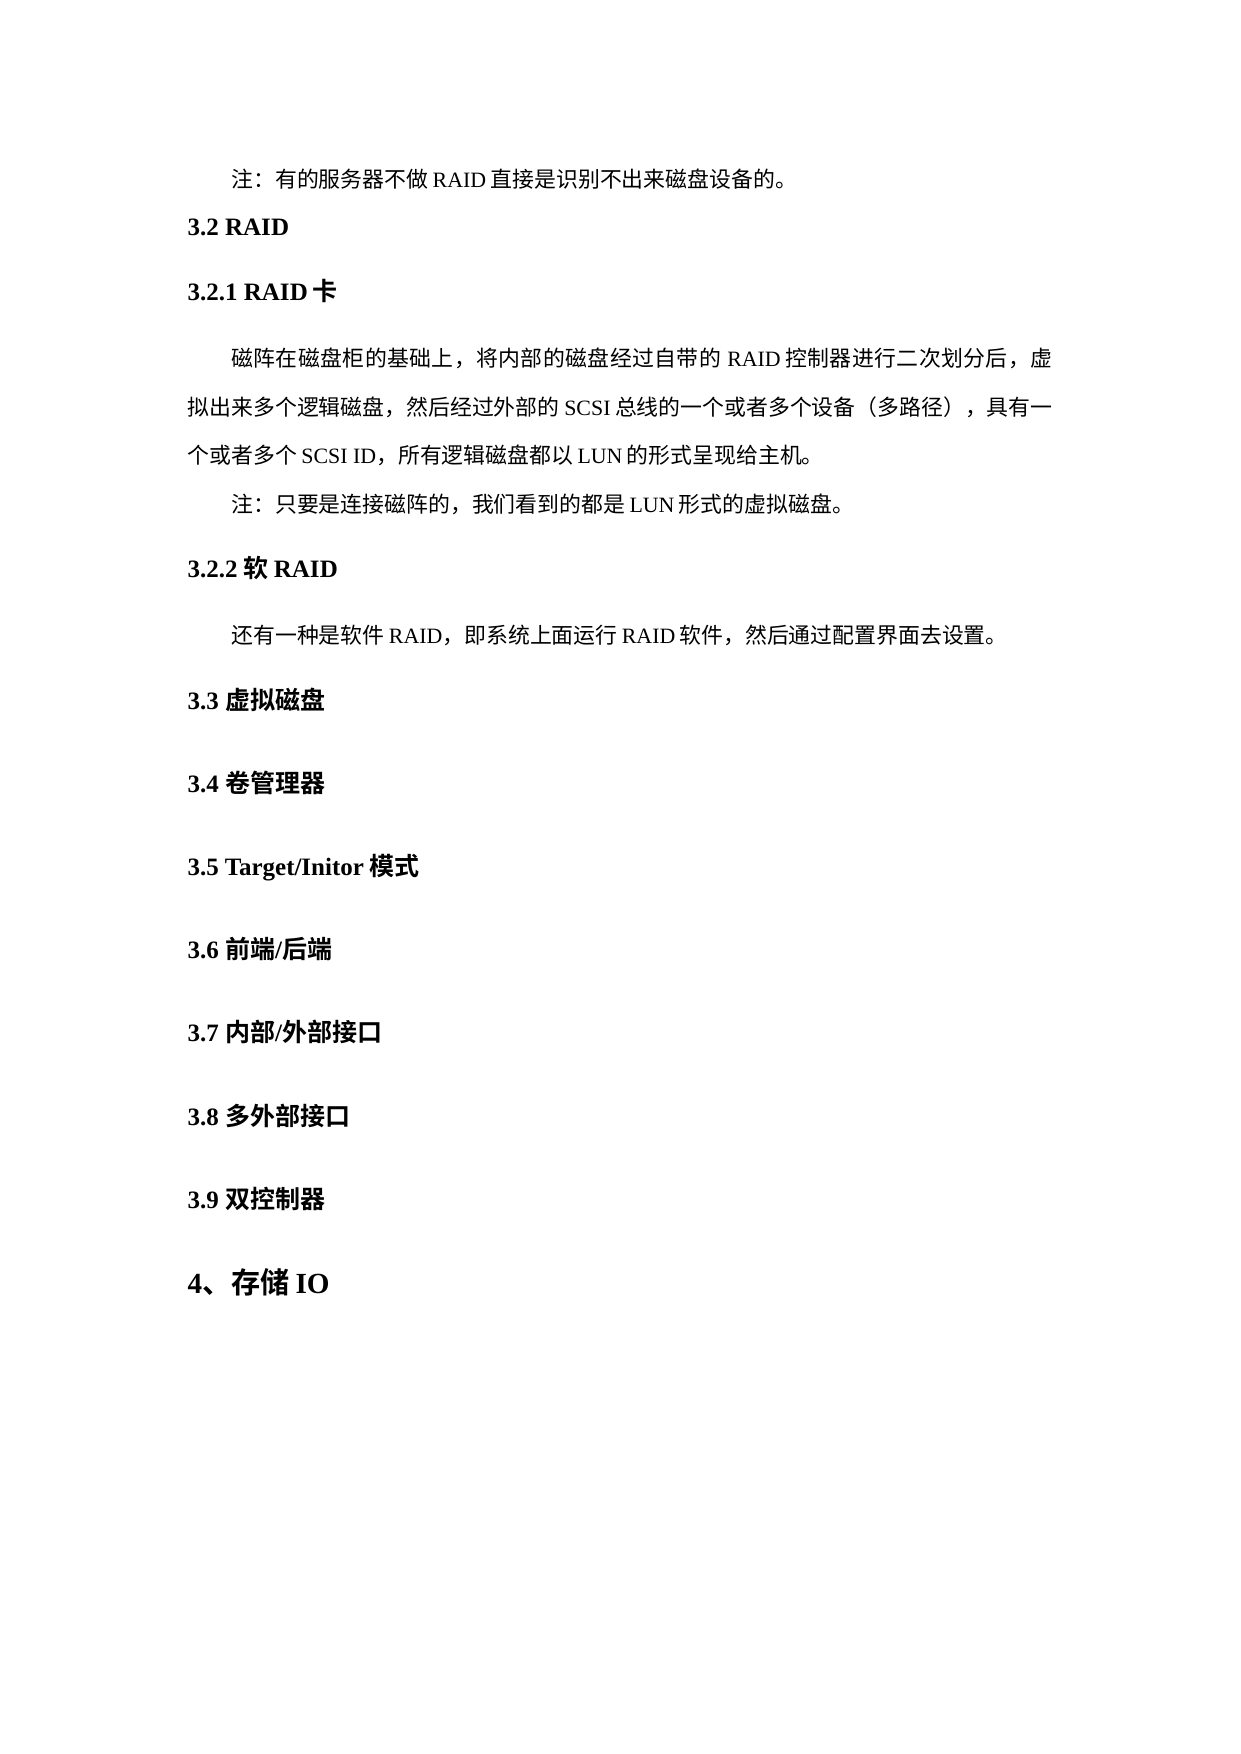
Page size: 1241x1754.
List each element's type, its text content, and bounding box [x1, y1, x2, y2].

text 还有一种是软件RAID，即系统上面运行RAID软件，然后通过配置界面去设置。 [187, 618, 1053, 650]
text 注：只要是连接磁阵的，我们看到的都是LUN形式的虚拟磁盘。 [187, 486, 1053, 519]
subtitle 3.2.2 软RAID [187, 534, 1053, 599]
text 注：有的服务器不做RAID直接是识别不出来磁盘设备的。 [187, 162, 1053, 194]
subtitle 3.2.1 RAID卡 [187, 257, 1053, 322]
subtitle 4、存储IO [187, 1248, 1053, 1313]
text 磁阵在磁盘柜的基础上，将内部的磁盘经过自带的RAID控制器进行二次划分后，虚拟出来多个逻辑磁盘，然后经过外部的SCSI总线的一个或者多个设备（多路径），具有一个或者多个SCSI ID，所有逻辑磁盘都以LUN的形式呈现给主机。 [187, 340, 1053, 470]
subtitle 3.2 RAID [187, 210, 1053, 243]
subtitle 3.8 多外部接口 [187, 1082, 1053, 1147]
subtitle 3.9 双控制器 [187, 1165, 1053, 1230]
subtitle 3.3 虚拟磁盘 [187, 666, 1053, 731]
subtitle 3.5 Target/Initor模式 [187, 832, 1053, 897]
subtitle 3.6 前端/后端 [187, 915, 1053, 980]
subtitle 3.4 卷管理器 [187, 749, 1053, 814]
subtitle 3.7 内部/外部接口 [187, 998, 1053, 1063]
